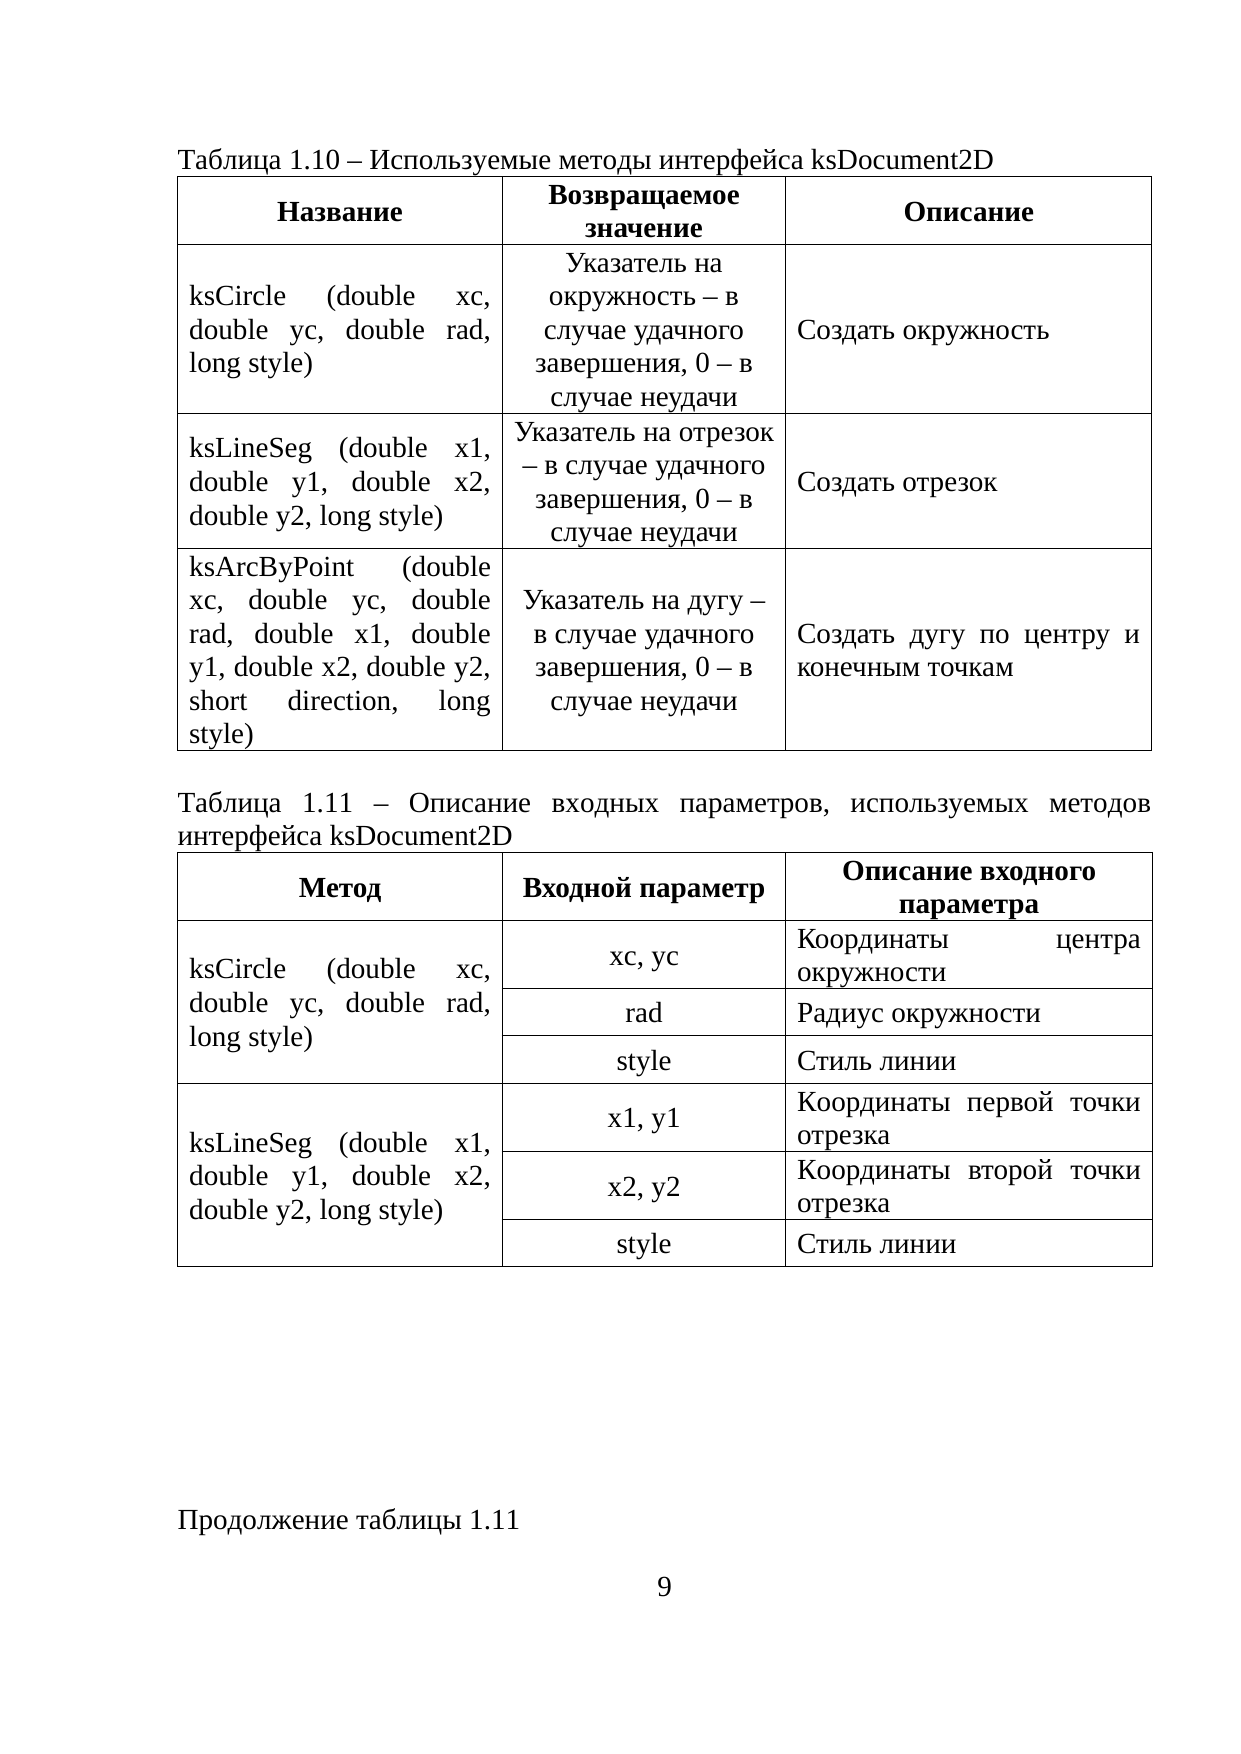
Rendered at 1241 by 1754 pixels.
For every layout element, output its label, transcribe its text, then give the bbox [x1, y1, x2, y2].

table_cell rad [503, 989, 785, 1035]
table_cell Указатель на дугу – в случае удачного завершения, 0 – в случае неудачи [503, 549, 785, 750]
table_cell Координаты первой точки отрезка [786, 1084, 1152, 1151]
table_header Возвращаемое значение [503, 177, 785, 244]
table_cell ksArcByPoint (double xc, double yc, double rad, double x1, double y1, double x2, double y2, short direction, long style) [178, 549, 502, 750]
table_cell style [503, 1220, 785, 1266]
table_cell xc, yc [503, 921, 785, 988]
table_cell Создать окружность [786, 245, 1151, 413]
table_cell Указатель на окружность – в случае удачного завершения, 0 – в случае неудачи [503, 245, 785, 413]
table_cell ksLineSeg (double x1, double y1, double x2, double y2, long style) [178, 414, 502, 548]
table_cell Координаты центра окружности [786, 921, 1152, 988]
text Таблица 1.10 – Используемые методы интерфейса ksDocument2D [177, 142, 1152, 176]
table_cell Создать отрезок [786, 414, 1151, 548]
table_cell Стиль линии [786, 1036, 1152, 1083]
table_header Входной параметр [503, 853, 785, 920]
table_cell ksCircle (double xc, double yc, double rad, long style) [178, 921, 502, 1083]
table_header Метод [178, 853, 502, 920]
table_cell x2, y2 [503, 1152, 785, 1219]
table_cell Создать дугу по центру и конечным точкам [786, 549, 1151, 750]
table_header Описание [786, 177, 1151, 244]
table_cell x1, y1 [503, 1084, 785, 1151]
table_cell Указатель на отрезок – в случае удачного завершения, 0 – в случае неудачи [503, 414, 785, 548]
table_cell ksLineSeg (double x1, double y1, double x2, double y2, long style) [178, 1084, 502, 1266]
table_cell Стиль линии [786, 1220, 1152, 1266]
text Продолжение таблицы 1.11 [177, 1502, 1152, 1536]
table_cell ksCircle (double xc, double yc, double rad, long style) [178, 245, 502, 413]
table_header Описание входного параметра [786, 853, 1152, 920]
table_cell style [503, 1036, 785, 1083]
table_cell Радиус окружности [786, 989, 1152, 1035]
text Таблица 1.11 – Описание входных параметров, используемых методов интерфейса ksDocument2D [177, 785, 1152, 852]
table_cell Координаты второй точки отрезка [786, 1152, 1152, 1219]
table_header Название [178, 177, 502, 244]
